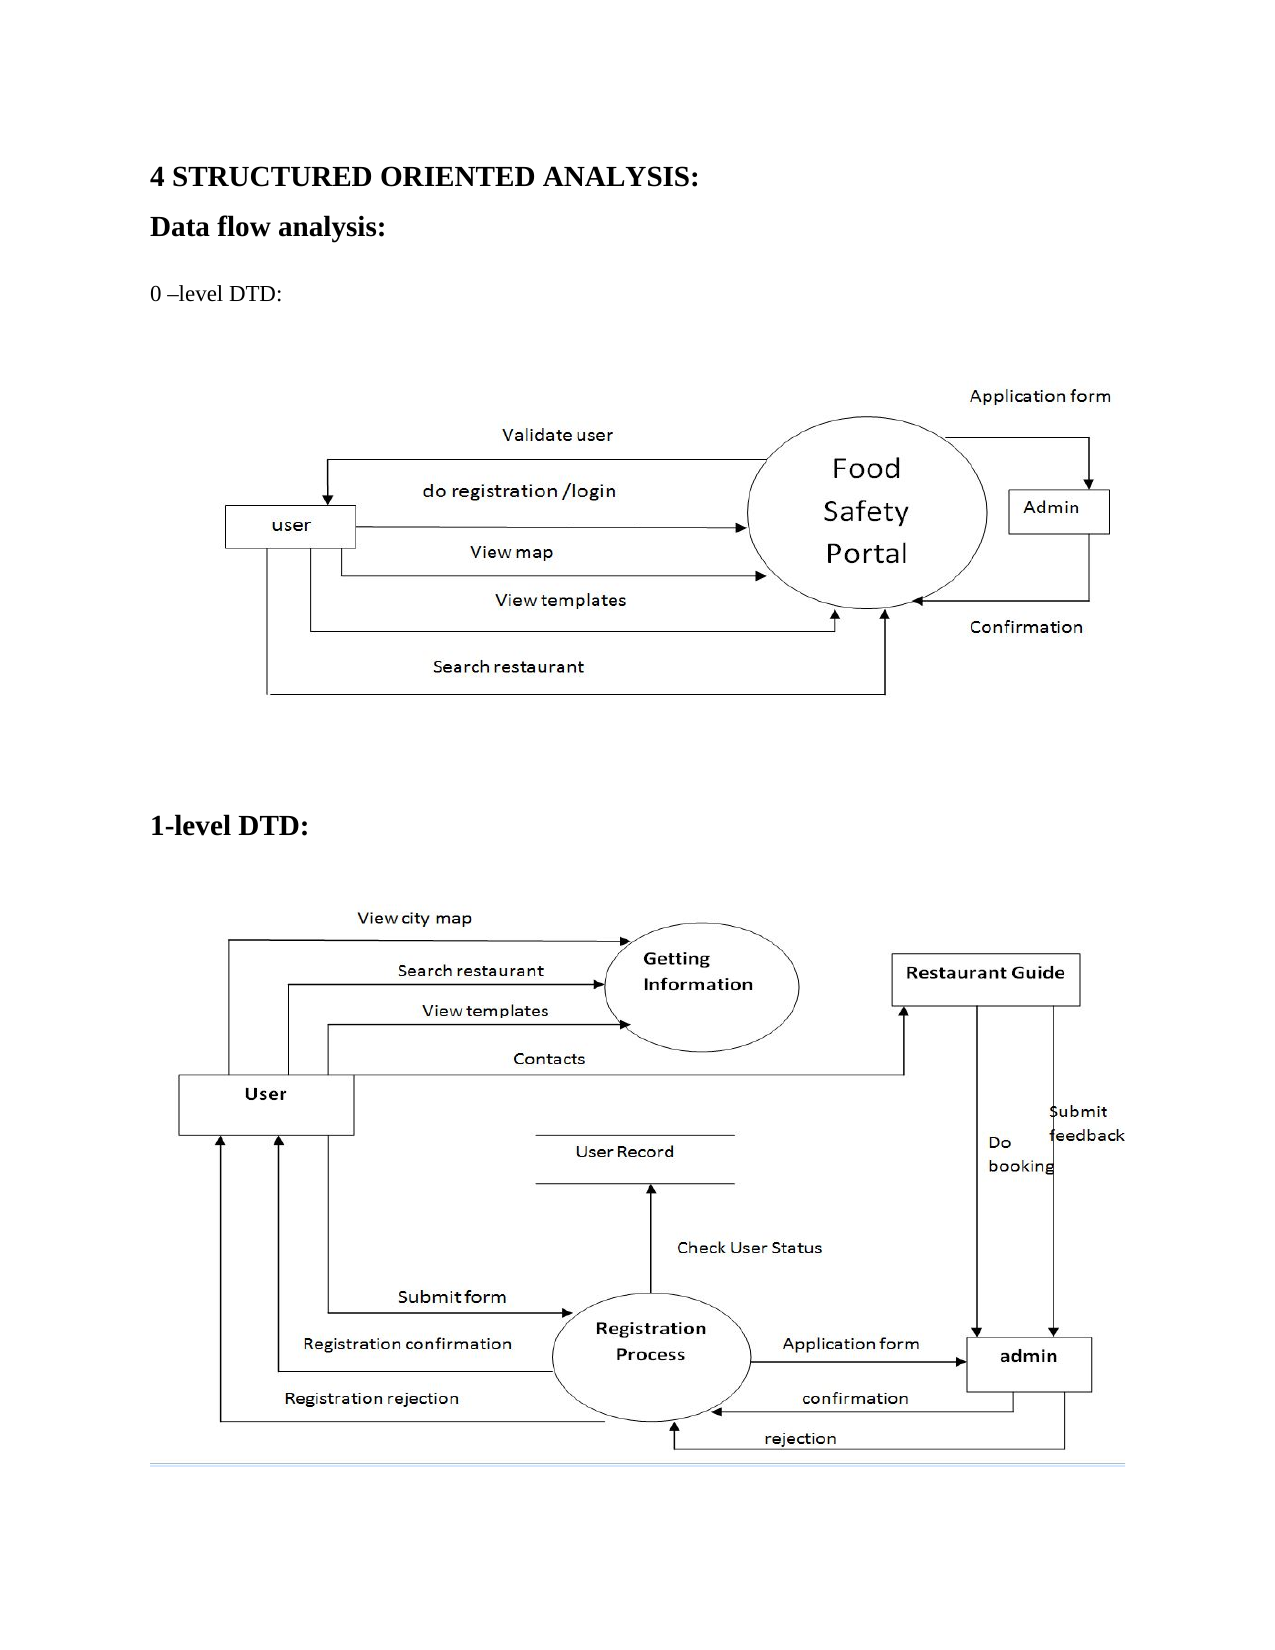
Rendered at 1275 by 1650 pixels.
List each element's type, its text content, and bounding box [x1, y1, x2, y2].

picture [150, 879, 1125, 1467]
picture [150, 340, 1125, 774]
text 0 –level DTD: [150, 281, 1125, 307]
text 1-level DTD: [150, 808, 1125, 842]
text 4 STRUCTURED ORIENTED ANALYSIS: Data flow analysis: [150, 159, 1125, 243]
